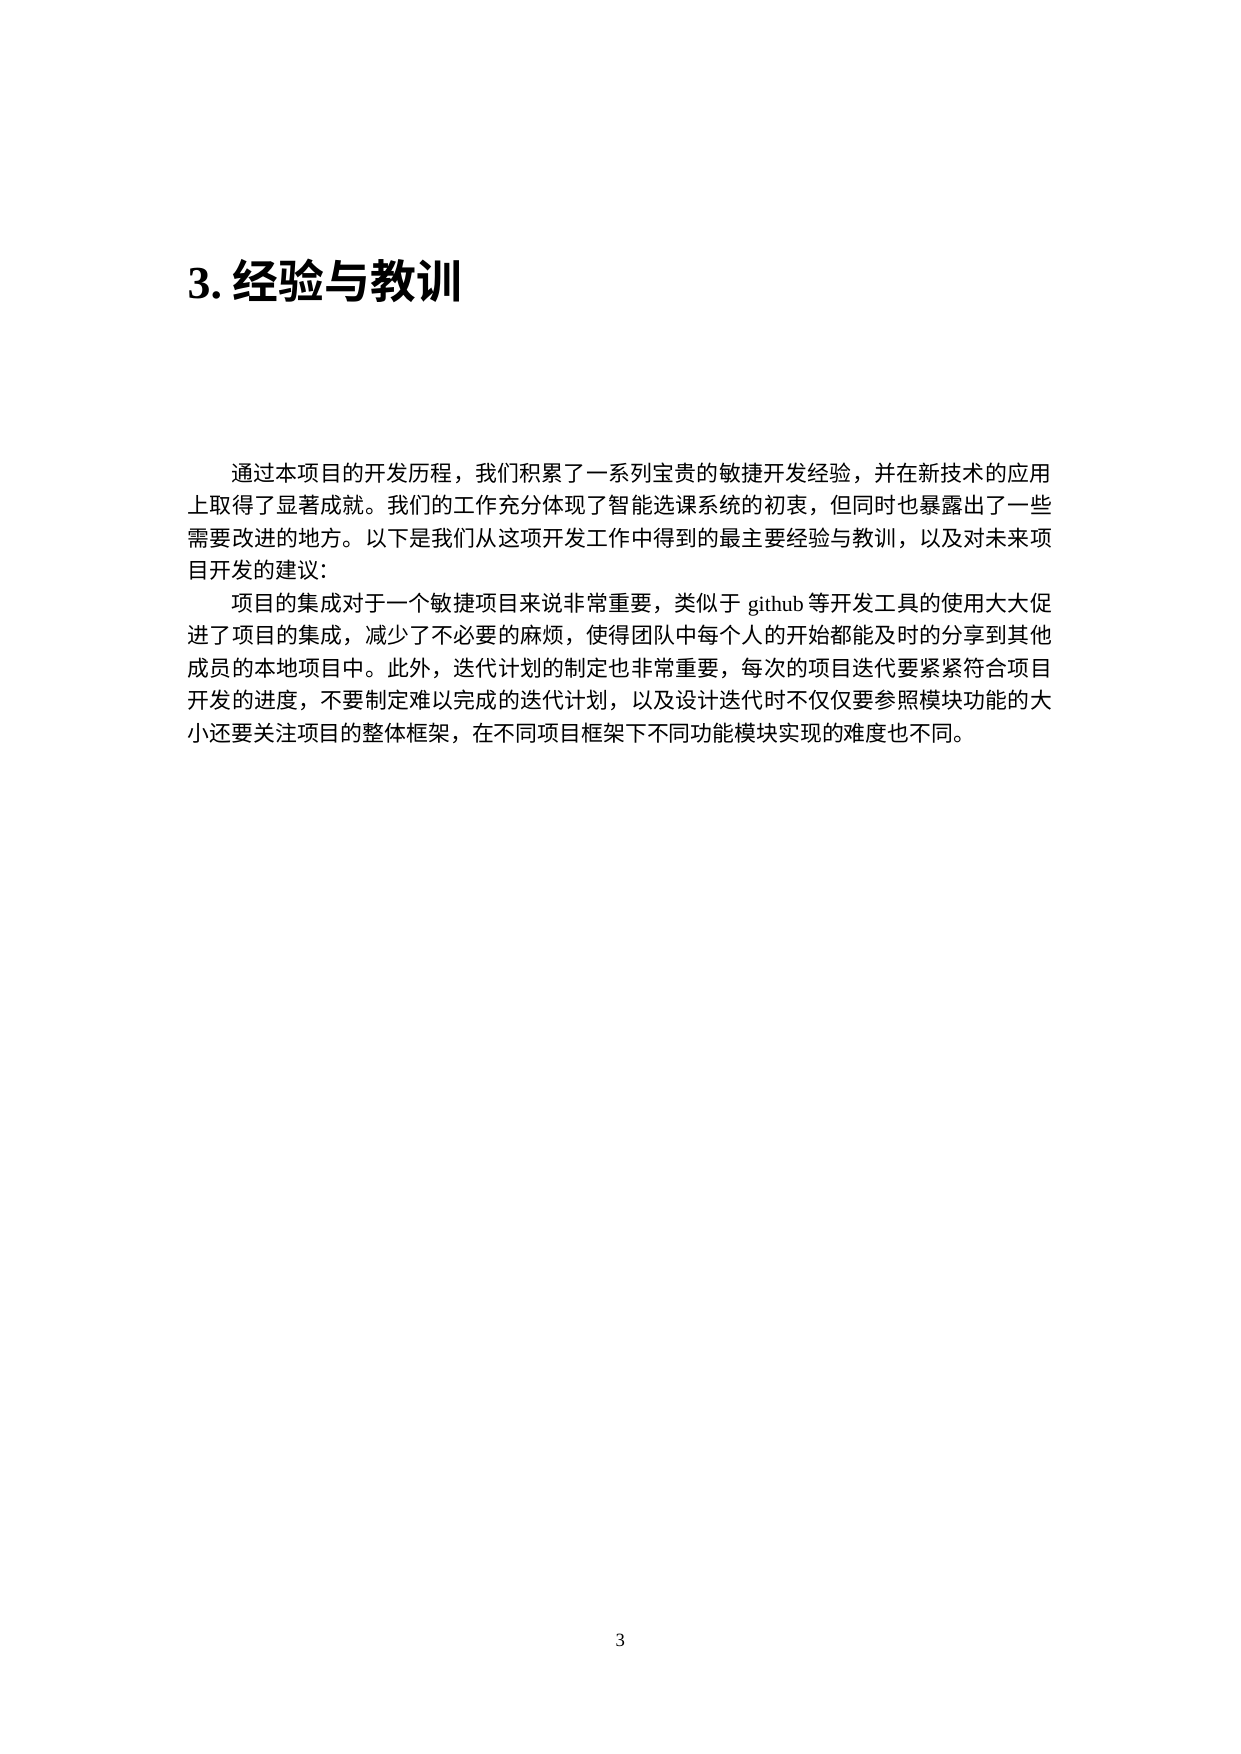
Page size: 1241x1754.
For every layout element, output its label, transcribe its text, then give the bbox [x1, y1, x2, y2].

text 项目的集成对于一个敏捷项目来说非常重要，类似于github等开发工具的使用大大促进了项目的集成，减少了不必要的麻烦，使得团队中每个人的开始都能及时的分享到其他成员的本地项目中。此外，迭代计划的制定也非常重要，每次的项目迭代要紧紧符合项目开发的进度，不要制定难以完成的迭代计划，以及设计迭代时不仅仅要参照模块功能的大小还要关注项目的整体框架，在不同项目框架下不同功能模块实现的难度也不同。 [187, 585, 1053, 748]
subtitle 经验与教训 [187, 230, 1053, 327]
text 通过本项目的开发历程，我们积累了一系列宝贵的敏捷开发经验，并在新技术的应用上取得了显著成就。我们的工作充分体现了智能选课系统的初衷，但同时也暴露出了一些需要改进的地方。以下是我们从这项开发工作中得到的最主要经验与教训，以及对未来项目开发的建议： [187, 455, 1053, 585]
